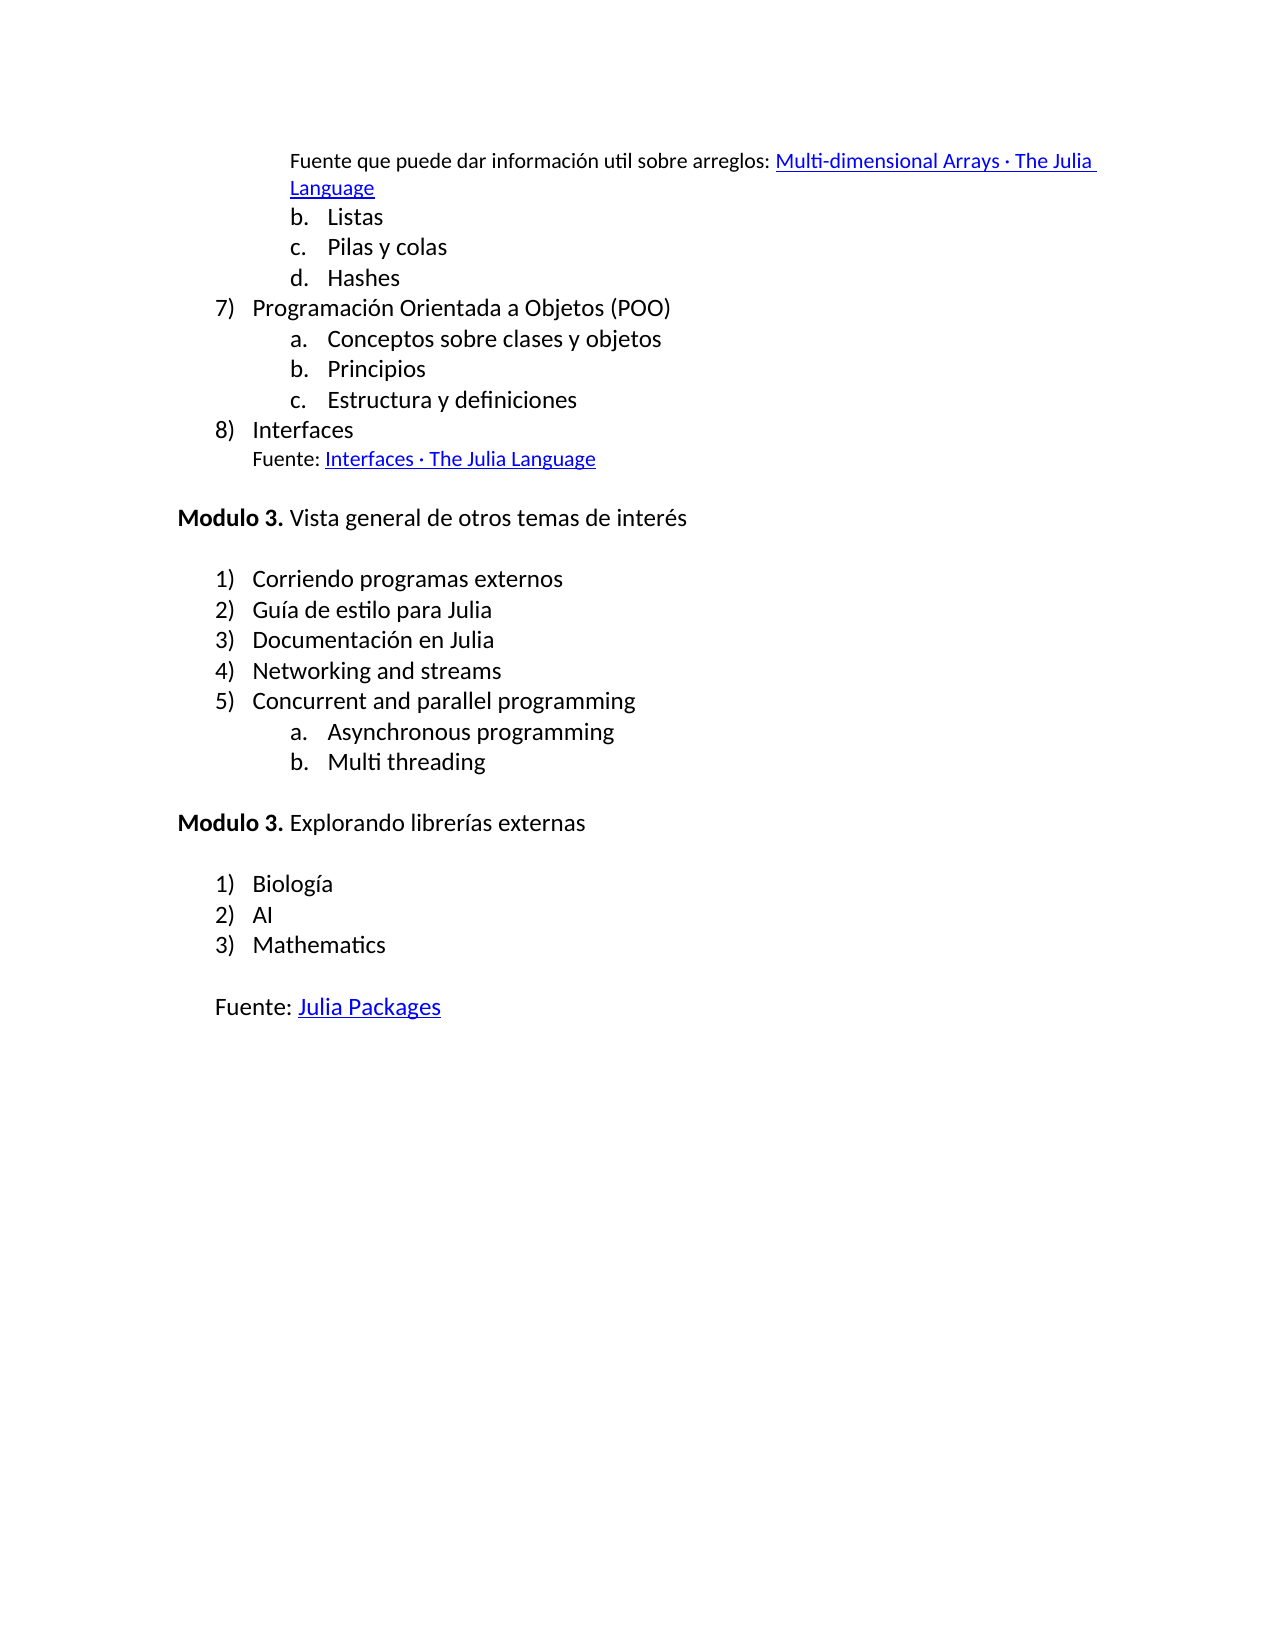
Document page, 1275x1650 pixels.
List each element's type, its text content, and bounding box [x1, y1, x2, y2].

list Corriendo programas externos [215, 563, 1098, 594]
text Modulo 3. Vista general de otros temas de interés [177, 502, 1098, 533]
list Principios [290, 353, 1098, 384]
list Documentación en Julia [215, 624, 1098, 655]
text Fuente: Julia Packages [177, 991, 1098, 1021]
list Networking and streams [215, 655, 1098, 685]
text Modulo 3. Explorando librerías externas [177, 807, 1098, 838]
list Interfaces [215, 414, 1098, 445]
list Programación Orientada a Objetos (POO) [215, 292, 1098, 323]
list Asynchronous programming [290, 716, 1098, 746]
text Fuente que puede dar información util sobre arreglos: Multi-dimensional Arrays · The Julia Language [290, 148, 1098, 201]
list Pilas y colas [290, 231, 1098, 262]
list Hashes [290, 262, 1098, 292]
list Guía de estilo para Julia [215, 594, 1098, 624]
list Listas [290, 201, 1098, 231]
list Biología [215, 868, 1098, 899]
list Estructura y definiciones [290, 384, 1098, 414]
list Multi threading [290, 746, 1098, 777]
list Mathematics [215, 929, 1098, 960]
list AI [215, 899, 1098, 929]
list Fuente: Interfaces · The Julia Language [252, 445, 1098, 472]
list Conceptos sobre clases y objetos [290, 323, 1098, 353]
list Concurrent and parallel programming [215, 685, 1098, 716]
